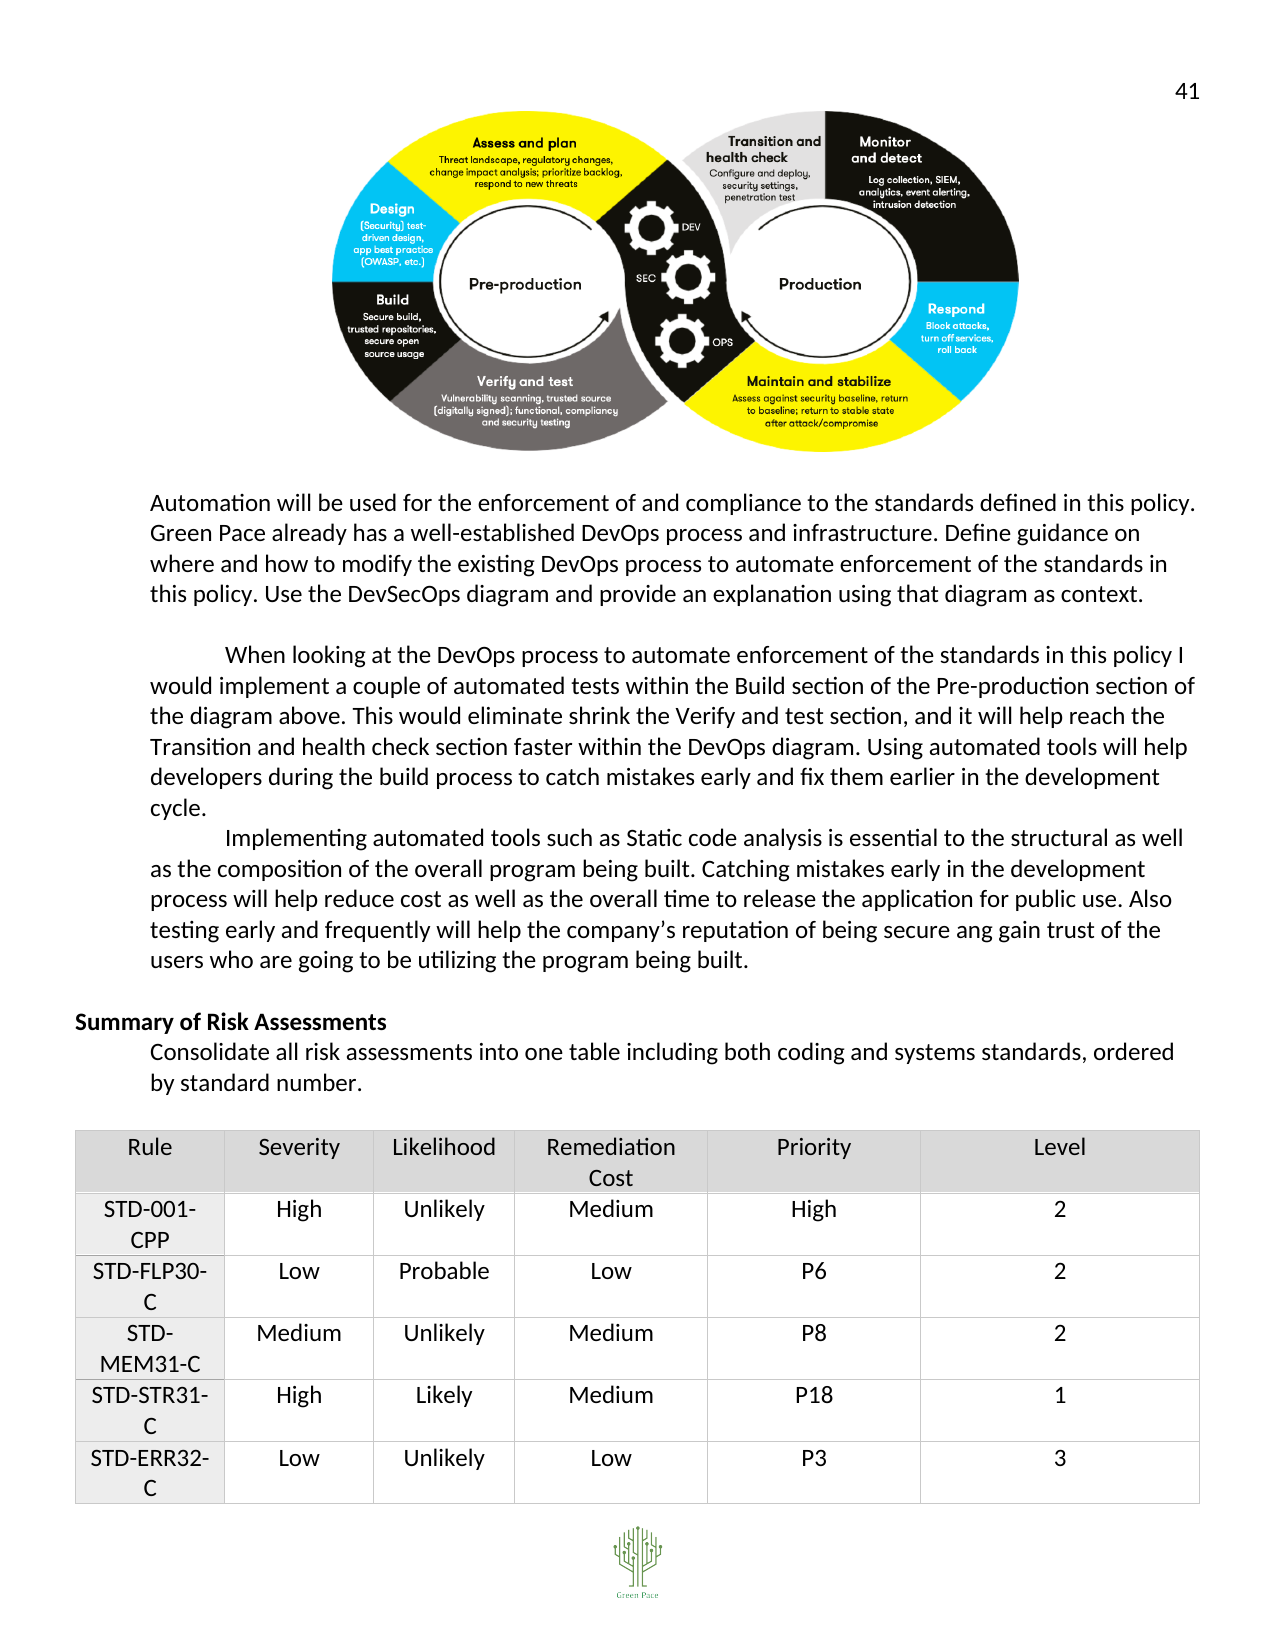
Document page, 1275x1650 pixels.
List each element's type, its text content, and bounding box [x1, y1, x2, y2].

table_cell Low [515, 1256, 707, 1317]
table_cell High [708, 1194, 920, 1254]
table_cell Unlikely [374, 1442, 514, 1503]
table_cell Low [225, 1256, 373, 1317]
table_cell STD-ERR32-C [76, 1442, 224, 1503]
table_cell 2 [921, 1256, 1199, 1317]
table_cell STD-FLP30-C [76, 1256, 224, 1317]
table_header Severity [225, 1131, 373, 1192]
table_cell Likely [374, 1380, 514, 1441]
table_header Rule [76, 1131, 224, 1192]
table_cell Medium [225, 1318, 373, 1379]
text When looking at the DevOps process to automate enforcement of the standards in this policy I would implement a couple of automated tests within the Build section of the Pre-production section of the diagram above. This would eliminate shrink the Verify and test section, and it will help reach the Transition and health check section faster within the DevOps diagram. Using automated tools will help developers during the build process to catch mistakes early and fix them earlier in the development cycle. [150, 639, 1200, 823]
table_cell P8 [708, 1318, 920, 1379]
table_header Priority [708, 1131, 920, 1192]
table_cell Low [515, 1442, 707, 1503]
table_cell STD-MEM31-C [76, 1318, 224, 1379]
text Automation will be used for the enforcement of and compliance to the standards defined in this policy. Green Pace already has a well-established DevOps process and infrastructure. Define guidance on where and how to modify the existing DevOps process to automate enforcement of the standards in this policy. Use the DevSecOps diagram and provide an explanation using that diagram as context. [150, 487, 1200, 609]
table_header Remediation Cost [515, 1131, 707, 1192]
table_cell Probable [374, 1256, 514, 1317]
picture [605, 1521, 670, 1606]
table_cell Medium [515, 1318, 707, 1379]
subtitle Summary of Risk Assessments [75, 1006, 1200, 1036]
table_cell 2 [921, 1318, 1199, 1379]
table_cell Medium [515, 1380, 707, 1441]
text Implementing automated tools such as Static code analysis is essential to the structural as well as the composition of the overall program being built. Catching mistakes early in the development process will help reduce cost as well as the overall time to release the application for public use. Also testing early and frequently will help the company’s reputation of being secure ang gain trust of the users who are going to be utilizing the program being built. [150, 823, 1200, 975]
table_cell 3 [921, 1442, 1199, 1503]
table_cell 2 [921, 1194, 1199, 1254]
table_cell High [225, 1194, 373, 1254]
table_cell P18 [708, 1380, 920, 1441]
table_cell Low [225, 1442, 373, 1503]
table_header Likelihood [374, 1131, 514, 1192]
table_cell P3 [708, 1442, 920, 1503]
table_cell Medium [515, 1194, 707, 1254]
table_cell P6 [708, 1256, 920, 1317]
table_cell Unlikely [374, 1318, 514, 1379]
text Consolidate all risk assessments into one table including both coding and systems standards, ordered by standard number. [150, 1036, 1200, 1097]
picture [327, 105, 1023, 457]
table_cell 1 [921, 1380, 1199, 1441]
table_cell STD-001-CPP [76, 1194, 224, 1254]
table_header Level [921, 1131, 1199, 1192]
table_cell High [225, 1380, 373, 1441]
table_cell STD-STR31-C [76, 1380, 224, 1441]
table_cell Unlikely [374, 1194, 514, 1254]
